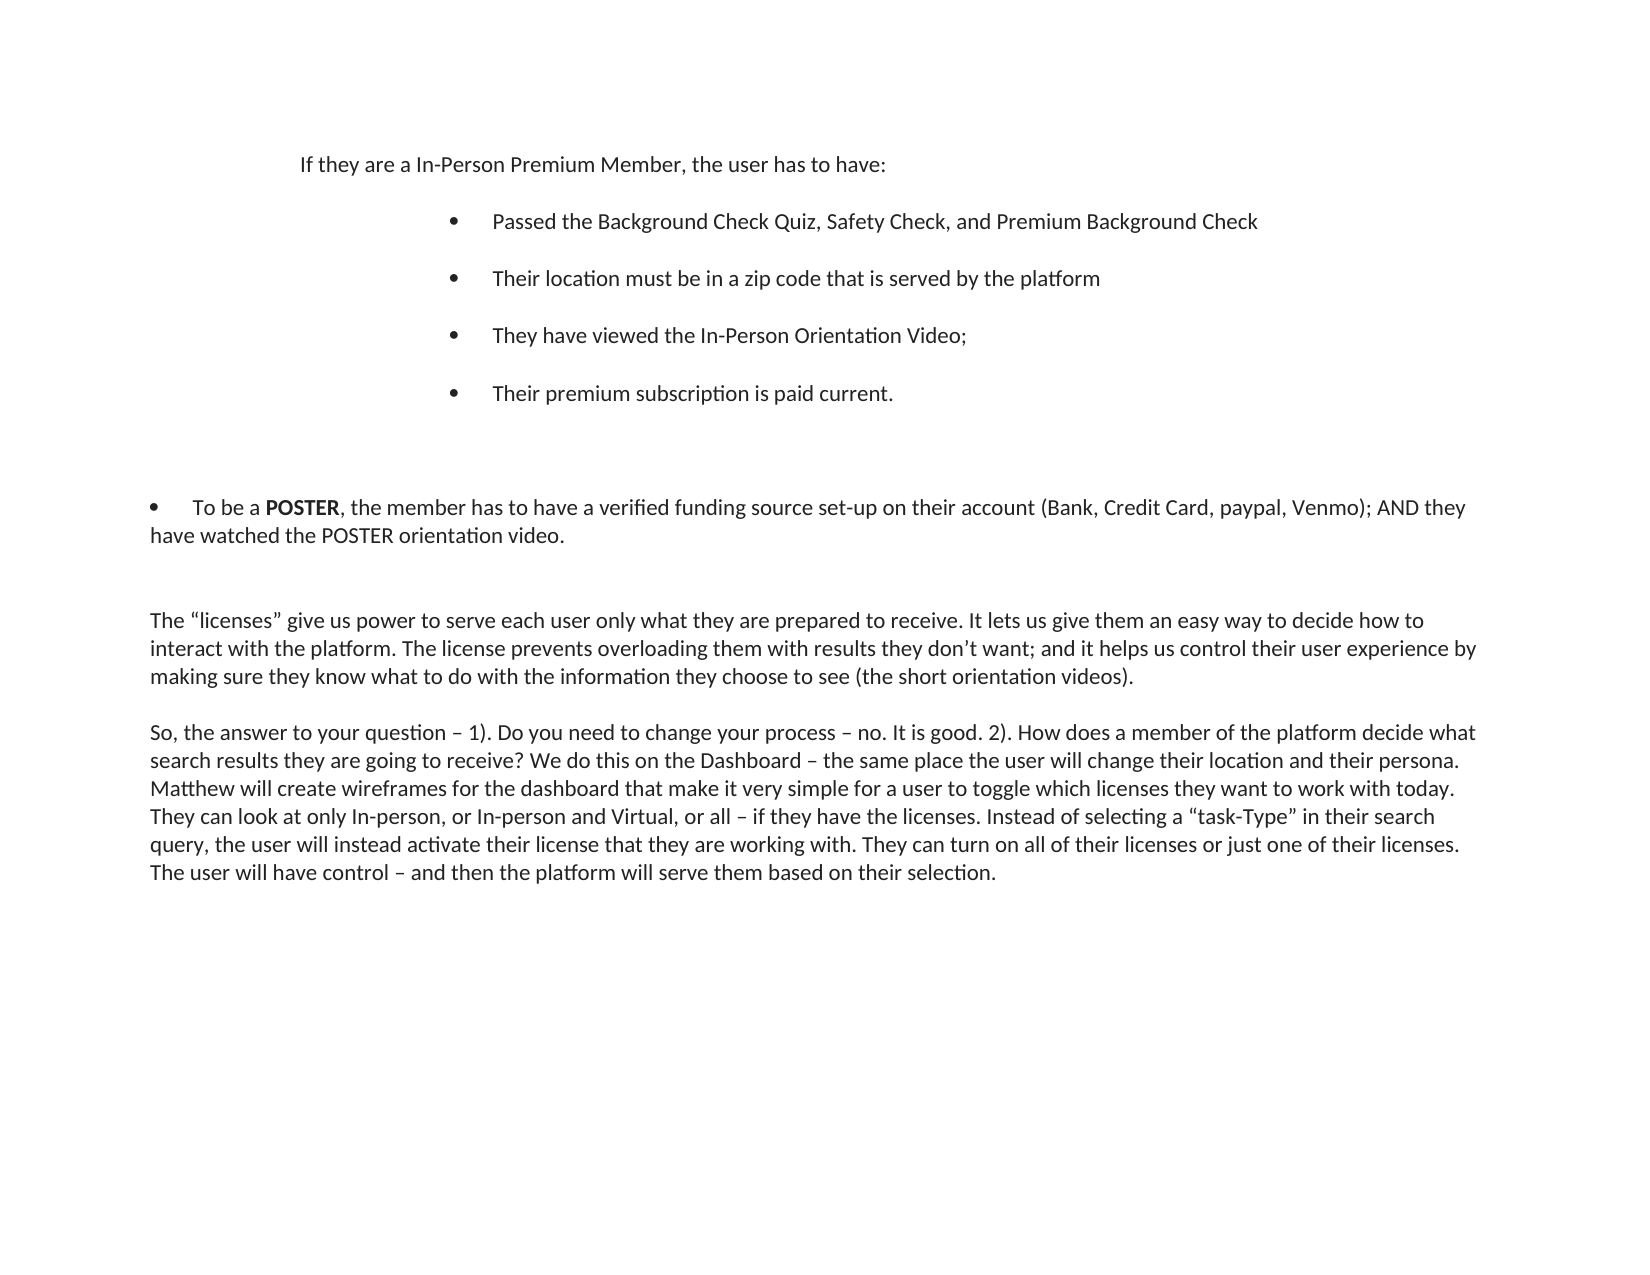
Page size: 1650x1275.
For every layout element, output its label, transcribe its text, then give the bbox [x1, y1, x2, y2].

text  To be a POSTER, the member has to have a verified funding source set-up on their account (Bank, Credit Card, paypal, Venmo); AND they have watched the POSTER orientation video. [150, 493, 1500, 549]
text The “licenses” give us power to serve each user only what they are prepared to receive. It lets us give them an easy way to decide how to interact with the platform. The license prevents overloading them with results they don’t want; and it helps us control their user experience by making sure they know what to do with the information they choose to see (the short orientation videos). [150, 606, 1500, 690]
text  Their premium subscription is paid current. [450, 379, 1500, 407]
text  They have viewed the In-Person Orientation Video; [450, 322, 1500, 349]
text So, the answer to your question – 1). Do you need to change your process – no. It is good. 2). How does a member of the platform decide what search results they are going to receive? We do this on the Dashboard – the same place the user will change their location and their persona. Matthew will create wireframes for the dashboard that make it very simple for a user to toggle which licenses they want to work with today. They can look at only In-person, or In-person and Virtual, or all – if they have the licenses. Instead of selecting a “task-Type” in their search query, the user will instead activate their license that they are working with. They can turn on all of their licenses or just one of their licenses. The user will have control – and then the platform will serve them based on their selection. [150, 718, 1500, 887]
text If they are a In-Person Premium Member, the user has to have: [300, 150, 1500, 178]
text  Passed the Background Check Quiz, Safety Check, and Premium Background Check [450, 207, 1500, 235]
text  Their location must be in a zip code that is served by the platform [450, 264, 1500, 292]
